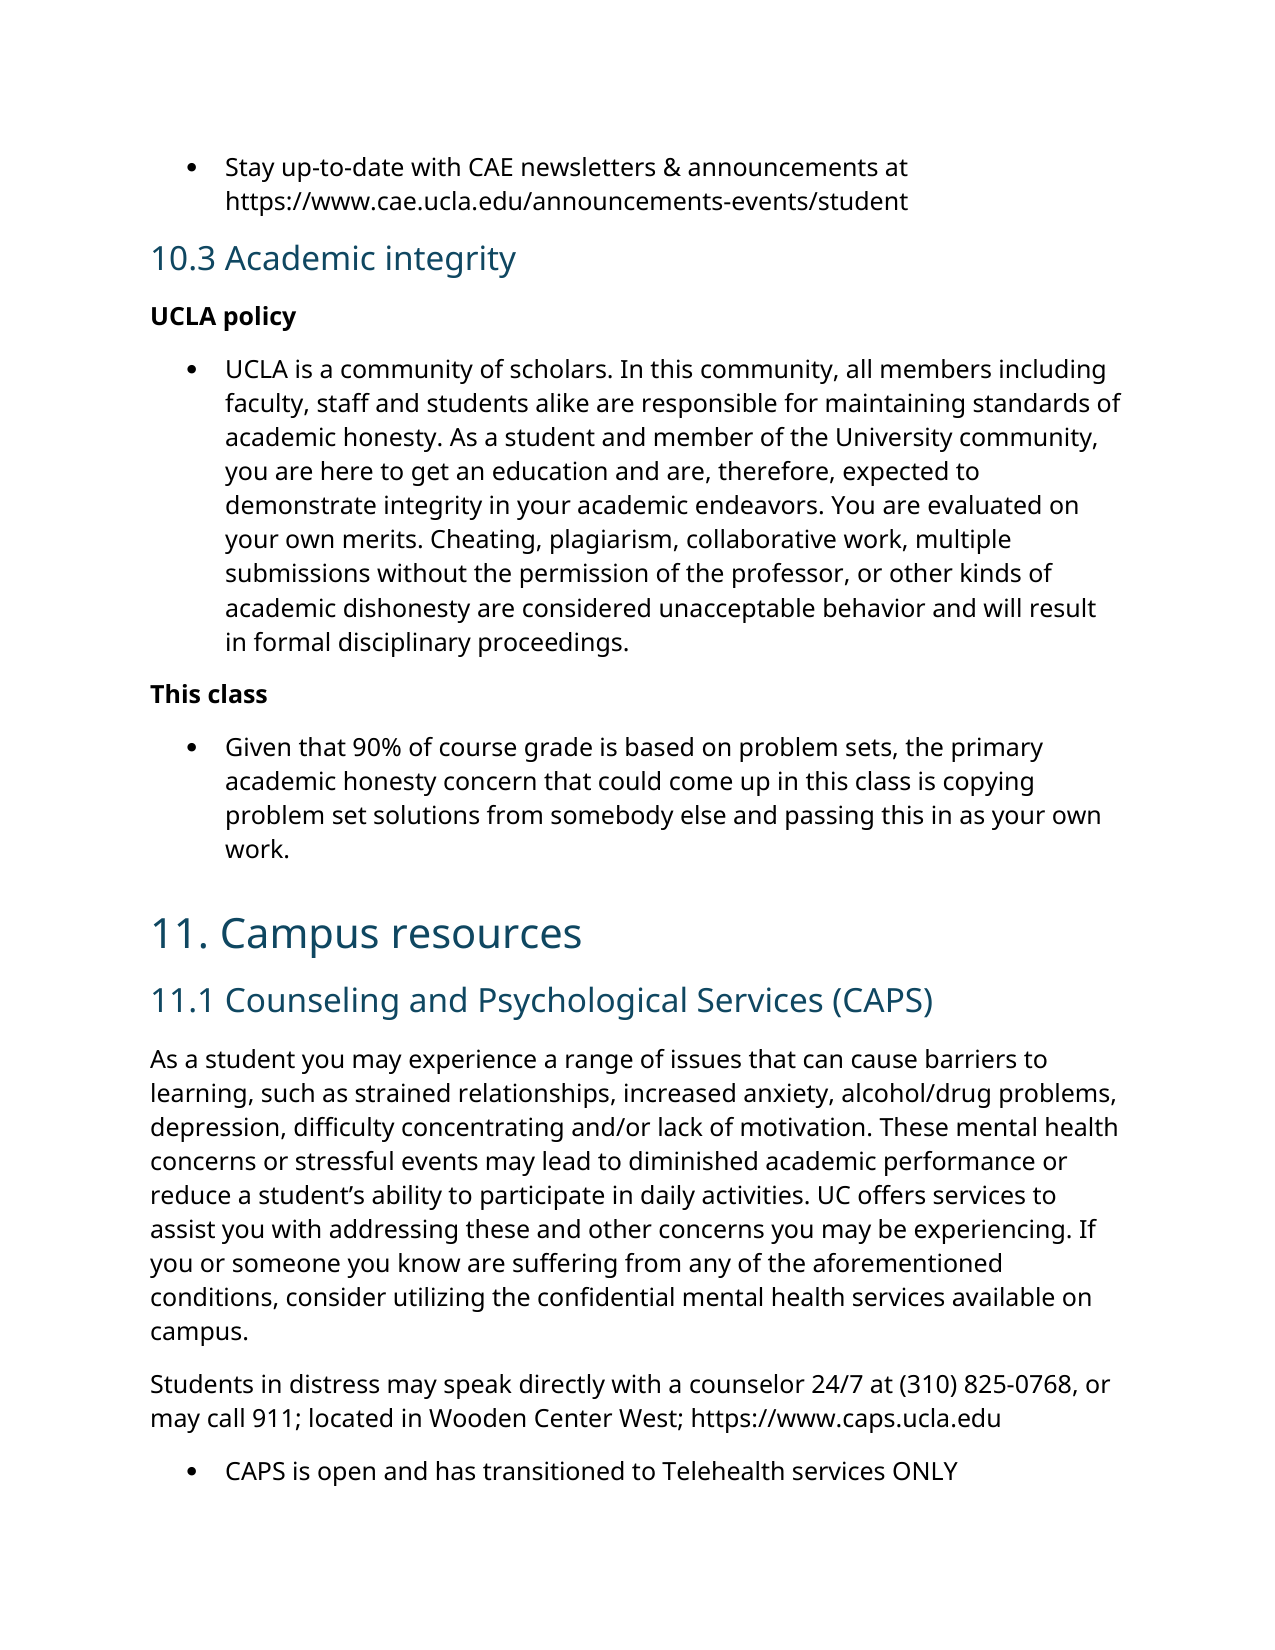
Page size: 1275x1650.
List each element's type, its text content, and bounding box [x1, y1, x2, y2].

subtitle 10.3 Academic integrity [150, 235, 1125, 280]
list CAPS is open and has transitioned to Telehealth services ONLY [187, 1453, 1125, 1487]
list Given that 90% of course grade is based on problem sets, the primary academic honesty concern that could come up in this class is copying problem set solutions from somebody else and passing this in as your own work. [187, 730, 1125, 866]
text Students in distress may speak directly with a counselor 24/7 at (310) 825-0768, or may call 911; located in Wooden Center West; https://www.caps.ucla.edu [150, 1367, 1125, 1435]
text As a student you may experience a range of issues that can cause barriers to learning, such as strained relationships, increased anxiety, alcohol/drug problems, depression, difficulty concentrating and/or lack of motivation. These mental health concerns or stressful events may lead to diminished academic performance or reduce a student’s ability to participate in daily activities. UC offers services to assist you with addressing these and other concerns you may be experiencing. If you or someone you know are suffering from any of the aforementioned conditions, consider utilizing the confidential mental health services available on campus. [150, 1041, 1125, 1348]
text UCLA policy [150, 299, 1125, 333]
list Stay up-to-date with CAE newsletters & announcements at https://www.cae.ucla.edu/announcements-events/student [187, 150, 1125, 218]
text This class [150, 677, 1125, 711]
list UCLA is a community of scholars. In this community, all members including faculty, staff and students alike are responsible for maintaining standards of academic honesty. As a student and member of the University community, you are here to get an education and are, therefore, expected to demonstrate integrity in your academic endeavors. You are evaluated on your own merits. Cheating, plagiarism, collaborative work, multiple submissions without the permission of the professor, or other kinds of academic dishonesty are considered unacceptable behavior and will result in formal disciplinary proceedings. [187, 352, 1125, 658]
subtitle 11.1 Counseling and Psychological Services (CAPS) [150, 977, 1125, 1022]
subtitle 11. Campus resources [150, 904, 1125, 960]
